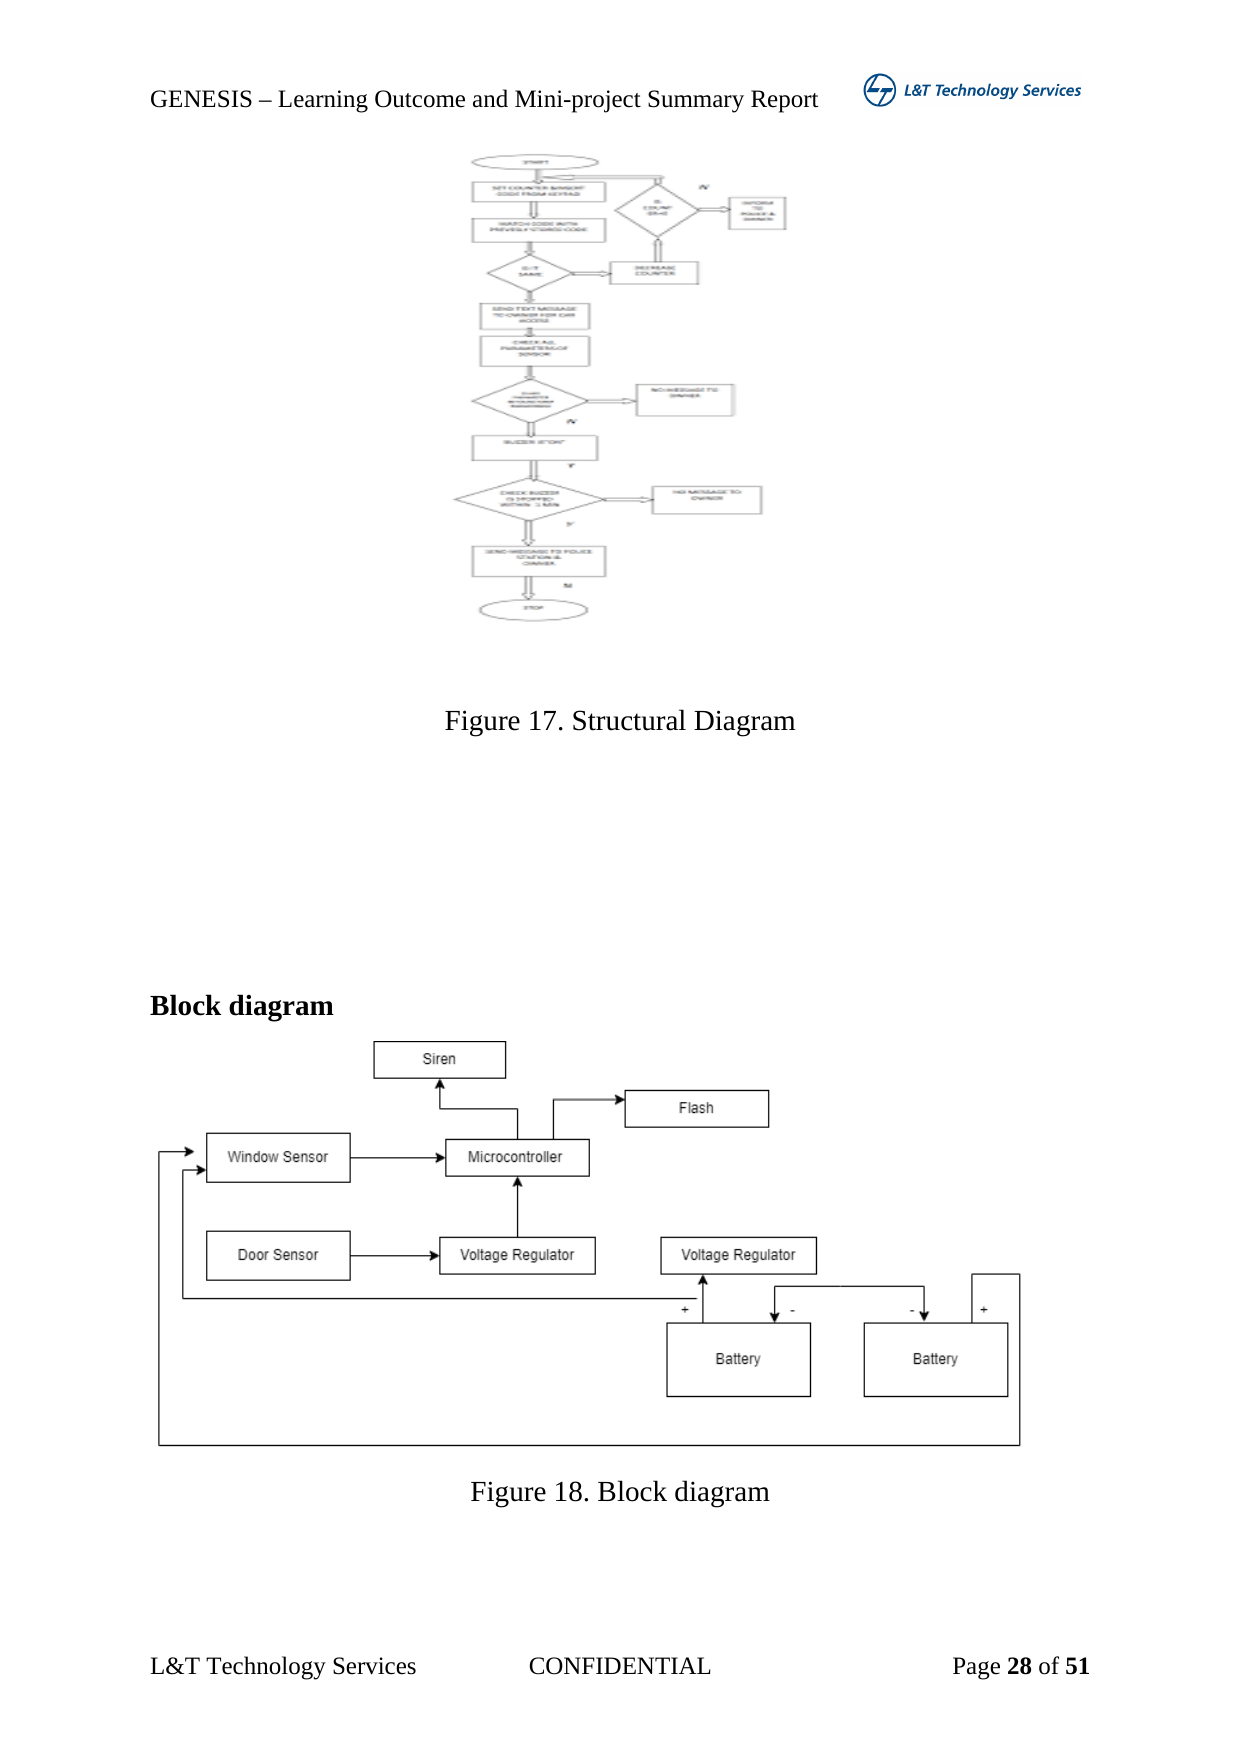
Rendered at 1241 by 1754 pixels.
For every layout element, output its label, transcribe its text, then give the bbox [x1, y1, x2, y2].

text Figure 18. Block diagram [150, 1474, 1090, 1508]
picture [150, 1041, 1030, 1456]
text Figure 17. Structural Diagram [150, 703, 1090, 737]
text Block diagram [150, 988, 1090, 1022]
picture [438, 150, 803, 627]
picture [862, 73, 1082, 107]
